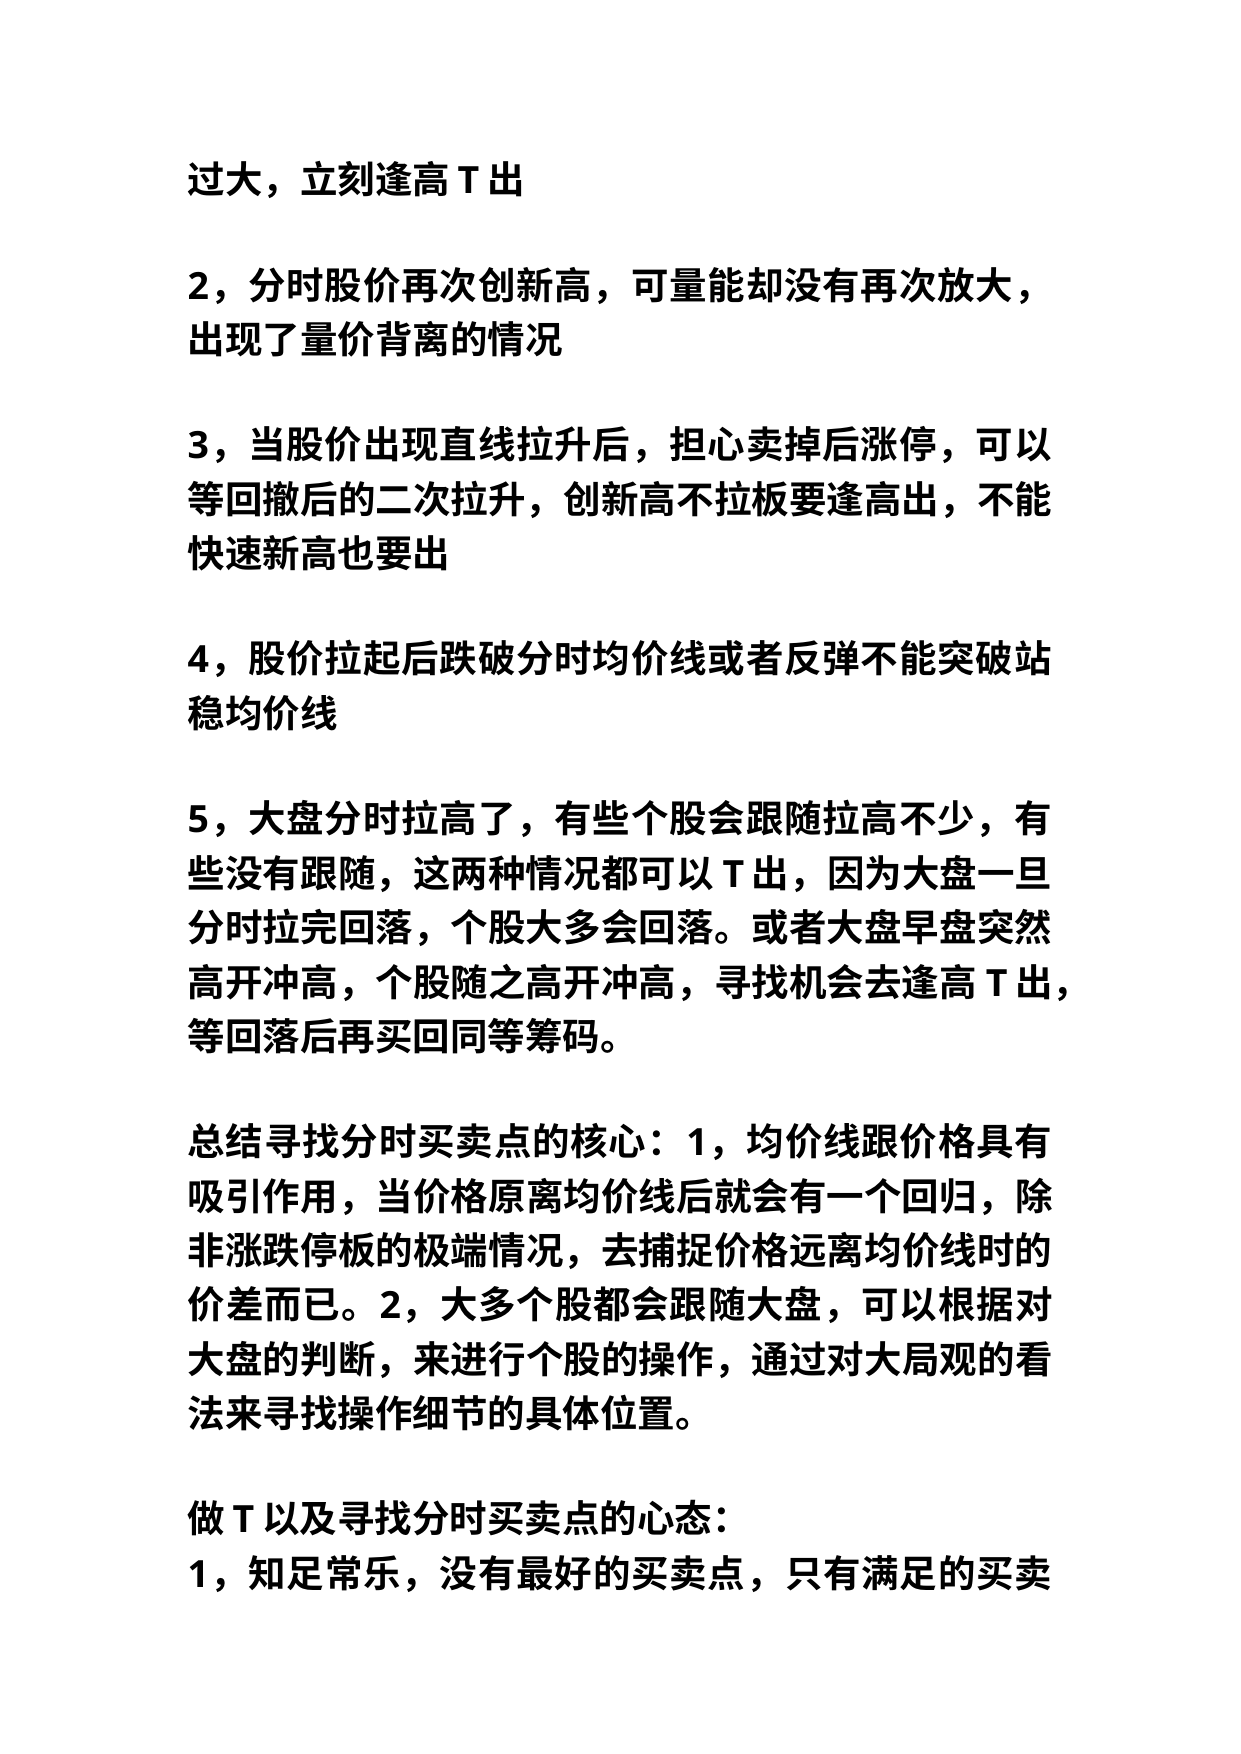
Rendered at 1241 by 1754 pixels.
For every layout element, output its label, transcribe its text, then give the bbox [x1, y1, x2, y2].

text 4，股价拉起后跌破分时均价线或者反弹不能突破站稳均价线 [187, 629, 1053, 738]
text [187, 150, 1053, 204]
text 5，大盘分时拉高了，有些个股会跟随拉高不少，有些没有跟随，这两种情况都可以T出，因为大盘一旦分时拉完回落，个股大多会回落。或者大盘早盘突然高开冲高，个股随之高开冲高，寻找机会去逢高T出，等回落后再买回同等筹码。 [187, 789, 1053, 1061]
text 总结寻找分时买卖点的核心：1，均价线跟价格具有吸引作用，当价格原离均价线后就会有一个回归，除非涨跌停板的极端情况，去捕捉价格远离均价线时的价差而已。2，大多个股都会跟随大盘，可以根据对大盘的判断，来进行个股的操作，通过对大局观的看法来寻找操作细节的具体位置。 [187, 1112, 1053, 1438]
text 3，当股价出现直线拉升后，担心卖掉后涨停，可以等回撤后的二次拉升，创新高不拉板要逢高出，不能快速新高也要出 [187, 415, 1053, 578]
text 2，分时股价再次创新高，可量能却没有再次放大，出现了量价背离的情况 [187, 256, 1053, 364]
text 做T以及寻找分时买卖点的心态： [187, 1489, 1053, 1544]
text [187, 1544, 1053, 1598]
